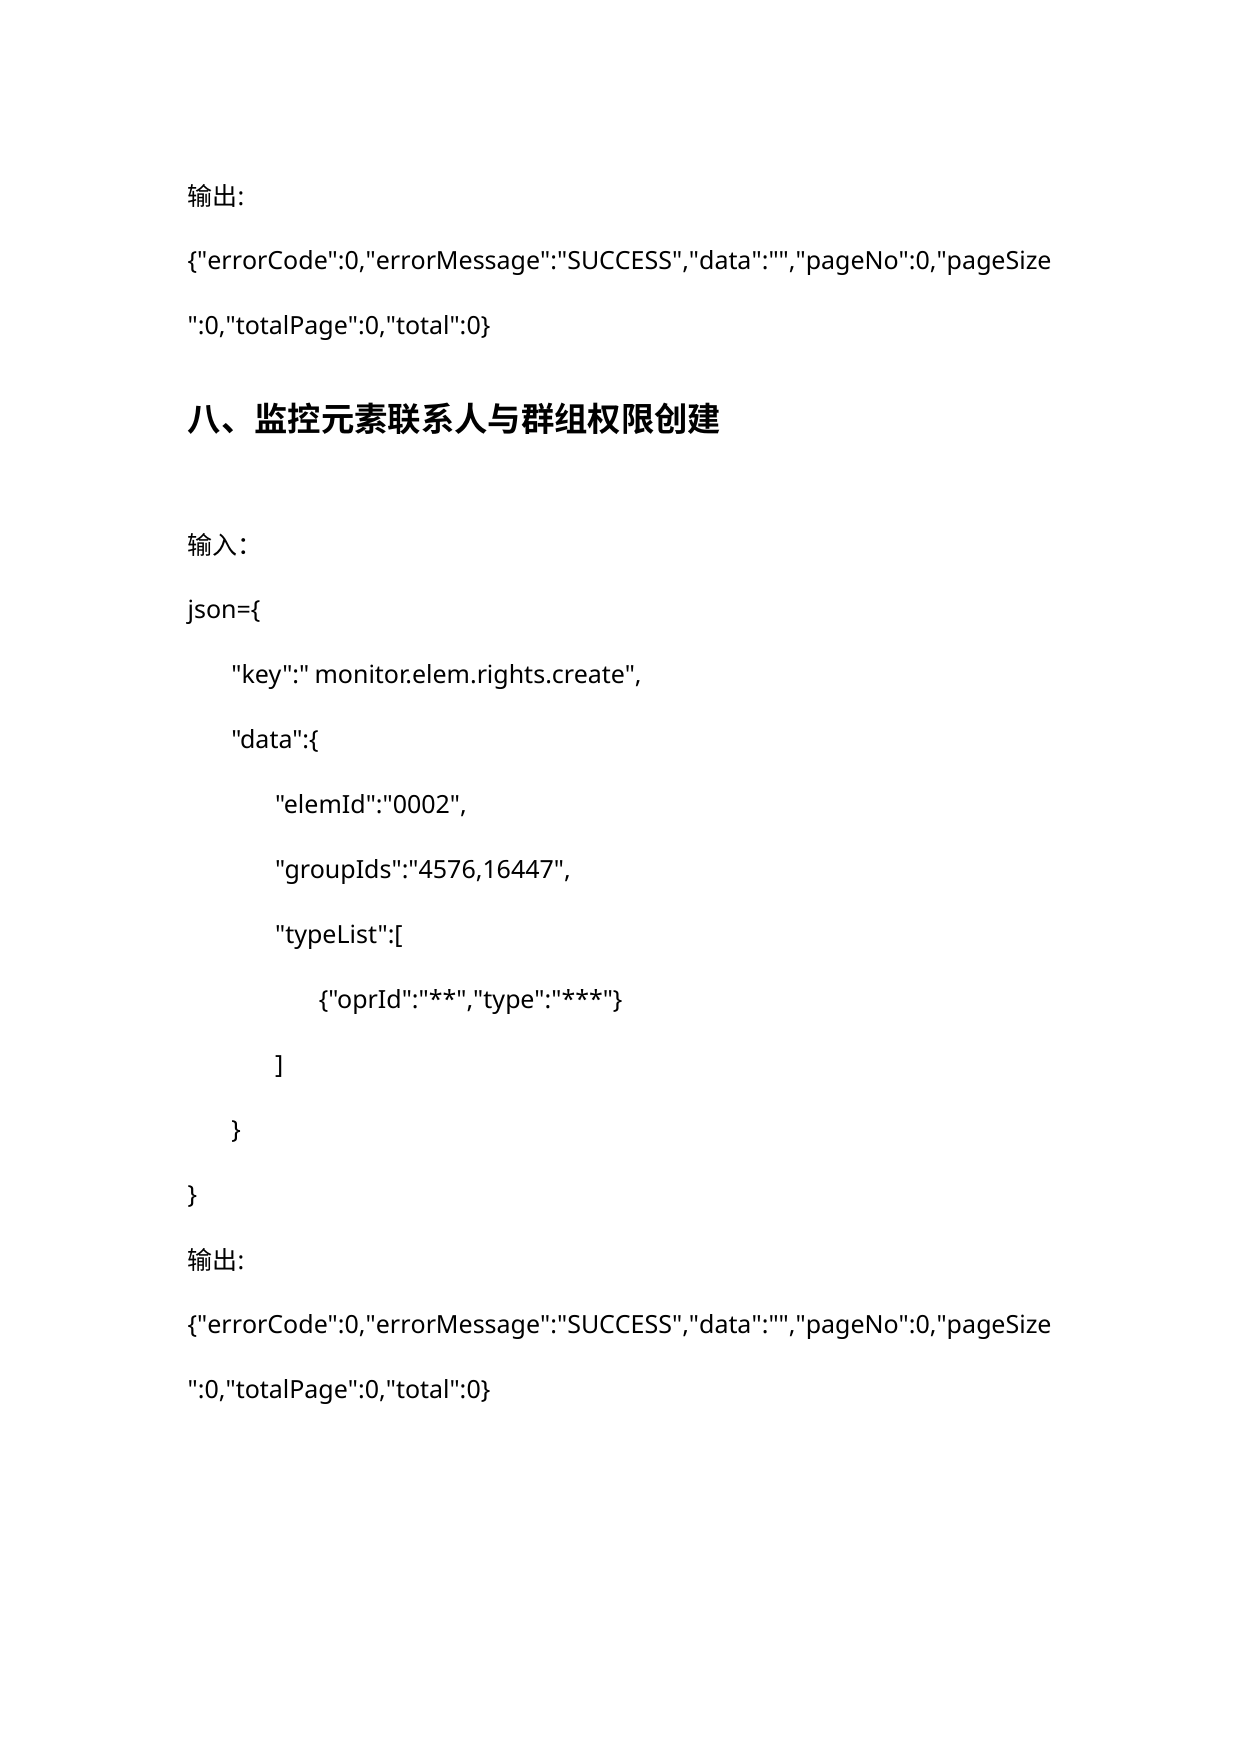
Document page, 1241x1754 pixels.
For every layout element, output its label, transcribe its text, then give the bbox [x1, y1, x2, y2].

subtitle 八、监控元素联系人与群组权限创建 [187, 384, 1053, 449]
text ] [187, 1031, 1053, 1096]
text "groupIds":"4576,16447", [187, 836, 1053, 901]
text json={ [187, 576, 1053, 641]
text {"errorCode":0,"errorMessage":"SUCCESS","data":"","pageNo":0,"pageSize":0,"totalPage":0,"total":0} [187, 227, 1053, 357]
text "typeList":[ [187, 901, 1053, 966]
text {"errorCode":0,"errorMessage":"SUCCESS","data":"","pageNo":0,"pageSize":0,"totalPage":0,"total":0} [187, 1291, 1053, 1421]
text 输入： [187, 511, 1053, 576]
text 输出: [187, 1226, 1053, 1291]
text {"oprId":"**","type":"***"} [187, 966, 1053, 1031]
text "data":{ [187, 706, 1053, 771]
text } [187, 1096, 1053, 1161]
text } [187, 1161, 1053, 1226]
text 输出: [187, 162, 1053, 227]
text "elemId":"0002", [187, 771, 1053, 836]
text "key":" monitor.elem.rights.create", [187, 641, 1053, 706]
